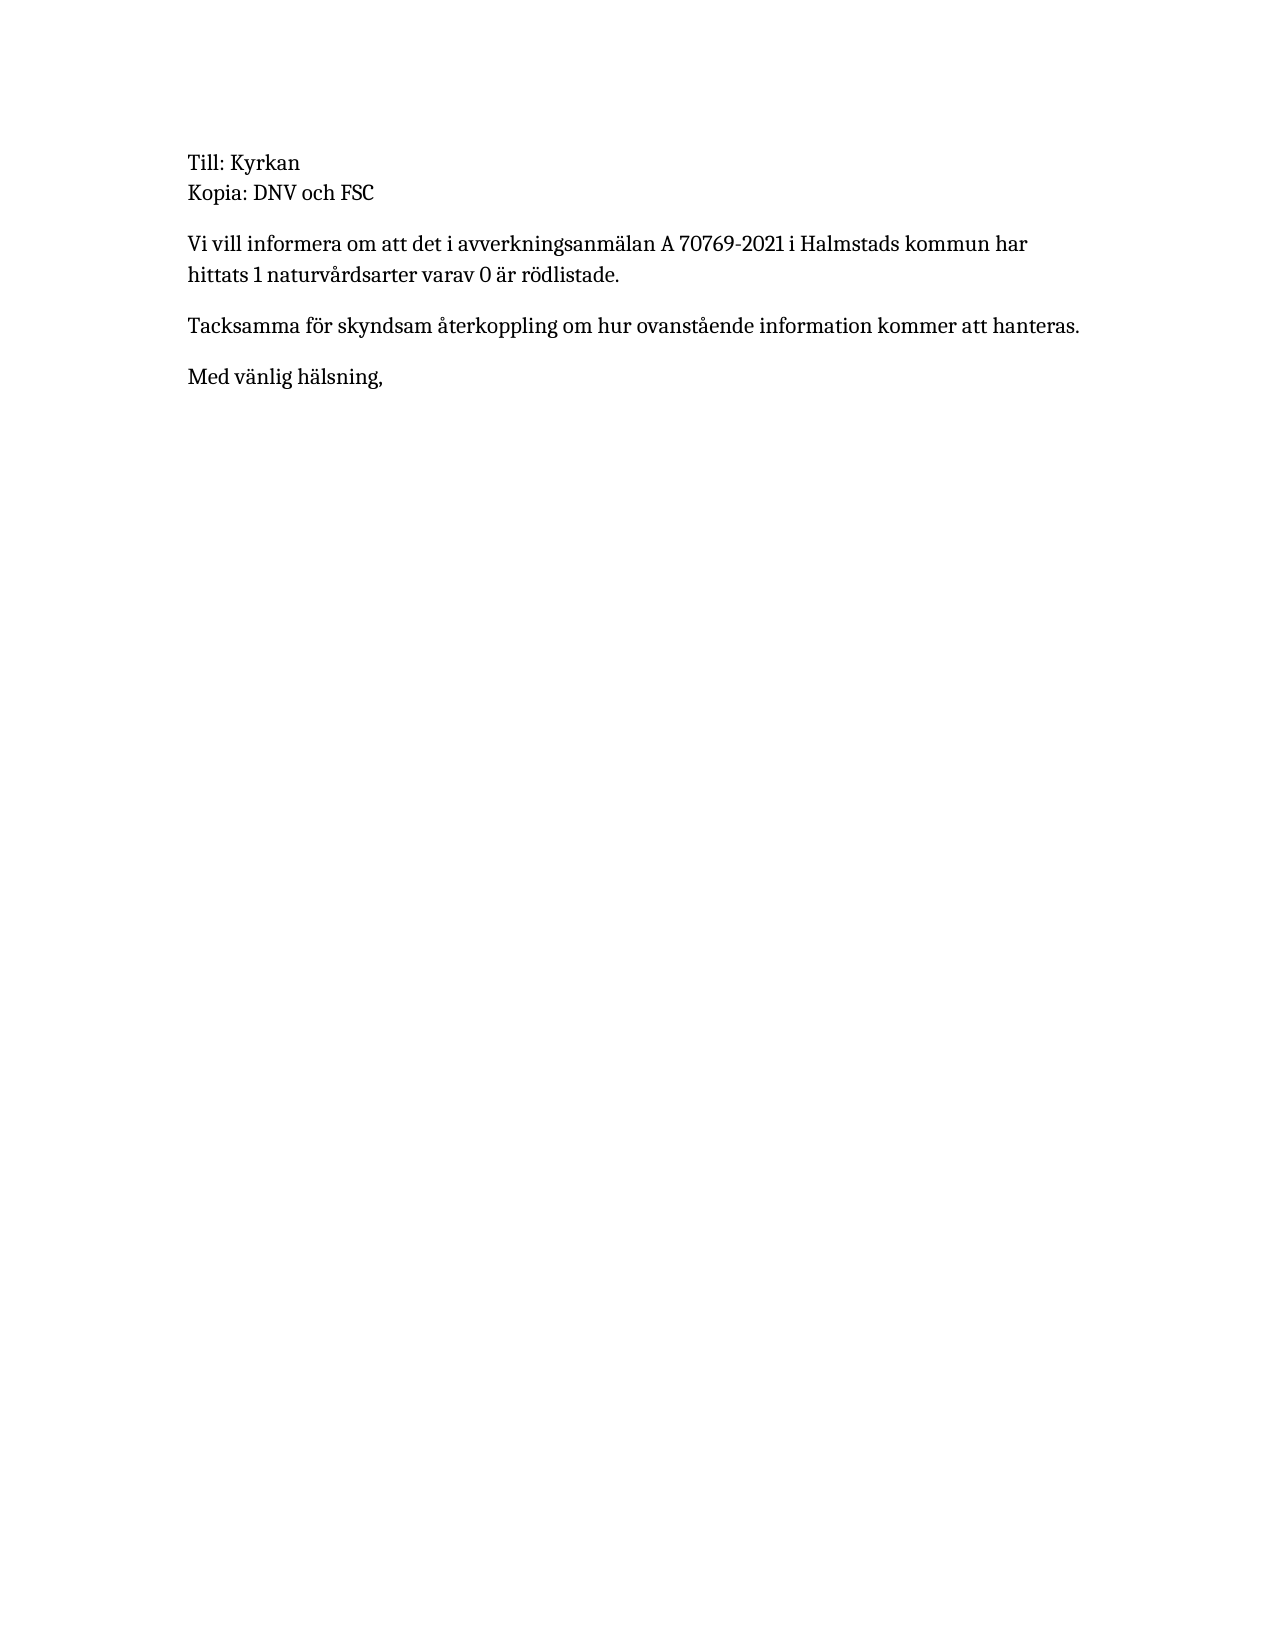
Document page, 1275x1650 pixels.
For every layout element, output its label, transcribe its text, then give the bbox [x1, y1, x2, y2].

text Till: Kyrkan Kopia: DNV och FSC [187, 150, 1087, 207]
text Vi vill informera om att det i avverkningsanmälan A 70769-2021 i Halmstads kommun har hittats 1 naturvårdsarter varav 0 är rödlistade. [187, 231, 1087, 288]
text Tacksamma för skyndsam återkoppling om hur ovanstående information kommer att hanteras. [187, 312, 1087, 339]
text Med vänlig hälsning, [187, 363, 1087, 420]
